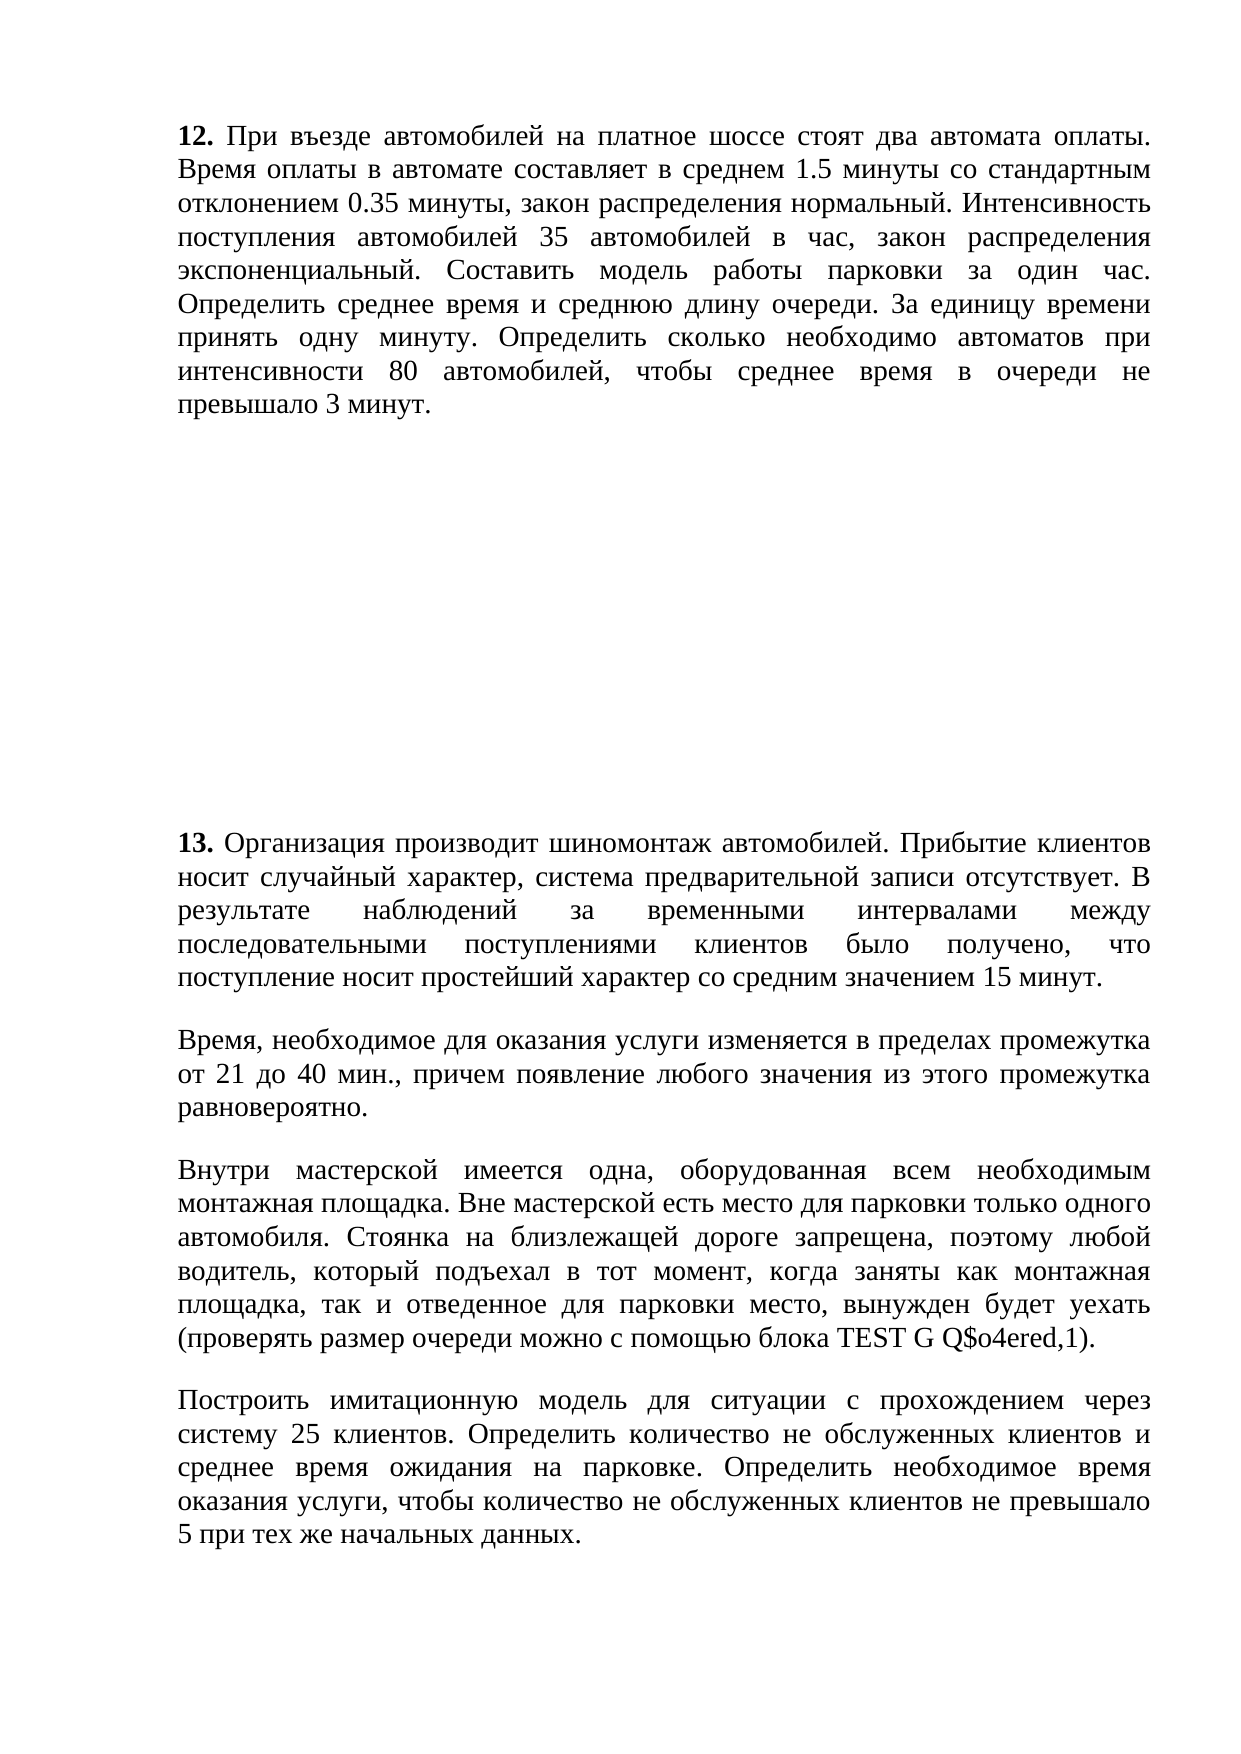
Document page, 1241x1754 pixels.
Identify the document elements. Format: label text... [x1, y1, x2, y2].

text Внутри мастерской имеется одна, оборудованная всем необходимым монтажная площадка. Вне мастерской есть место для парковки только одного автомобиля. Стоянка на близлежащей дороге запрещена, поэтому любой водитель, который подъехал в тот момент, когда заняты как монтажная площадка, так и отведенное для парковки место, вынужден будет уехать (проверять размер очереди можно с помощью блока TEST G Q$o4ered,1). [177, 1152, 1152, 1353]
text 12. При въезде автомобилей на платное шоссе стоят два автомата оплаты. Время оплаты в автомате составляет в среднем 1.5 минуты со стандартным отклонением 0.35 минуты, закон распределения нормальный. Интенсивность поступления автомобилей 35 автомобилей в час, закон распределения экспоненциальный. Составить модель работы парковки за один час. Определить среднее время и среднюю длину очереди. За единицу времени принять одну минуту. Определить сколько необходимо автоматов при интенсивности 80 автомобилей, чтобы среднее время в очереди не превышало 3 минут. [177, 118, 1152, 420]
text Время, необходимое для оказания услуги изменяется в пределах промежутка от 21 до 40 мин., причем появление любого значения из этого промежутка равновероятно. [177, 1022, 1152, 1123]
text 13. Организация производит шиномонтаж автомобилей. Прибытие клиентов носит случайный характер, система предварительной записи отсутствует. В результате наблюдений за временными интервалами между последовательными поступлениями клиентов было получено, что поступление носит простейший характер со средним значением 15 минут. [177, 825, 1152, 993]
text Построить имитационную модель для ситуации с прохождением через систему 25 клиентов. Определить количество не обслуженных клиентов и среднее время ожидания на парковке. Определить необходимое время оказания услуги, чтобы количество не обслуженных клиентов не превышало 5 при тех же начальных данных. [177, 1382, 1152, 1550]
